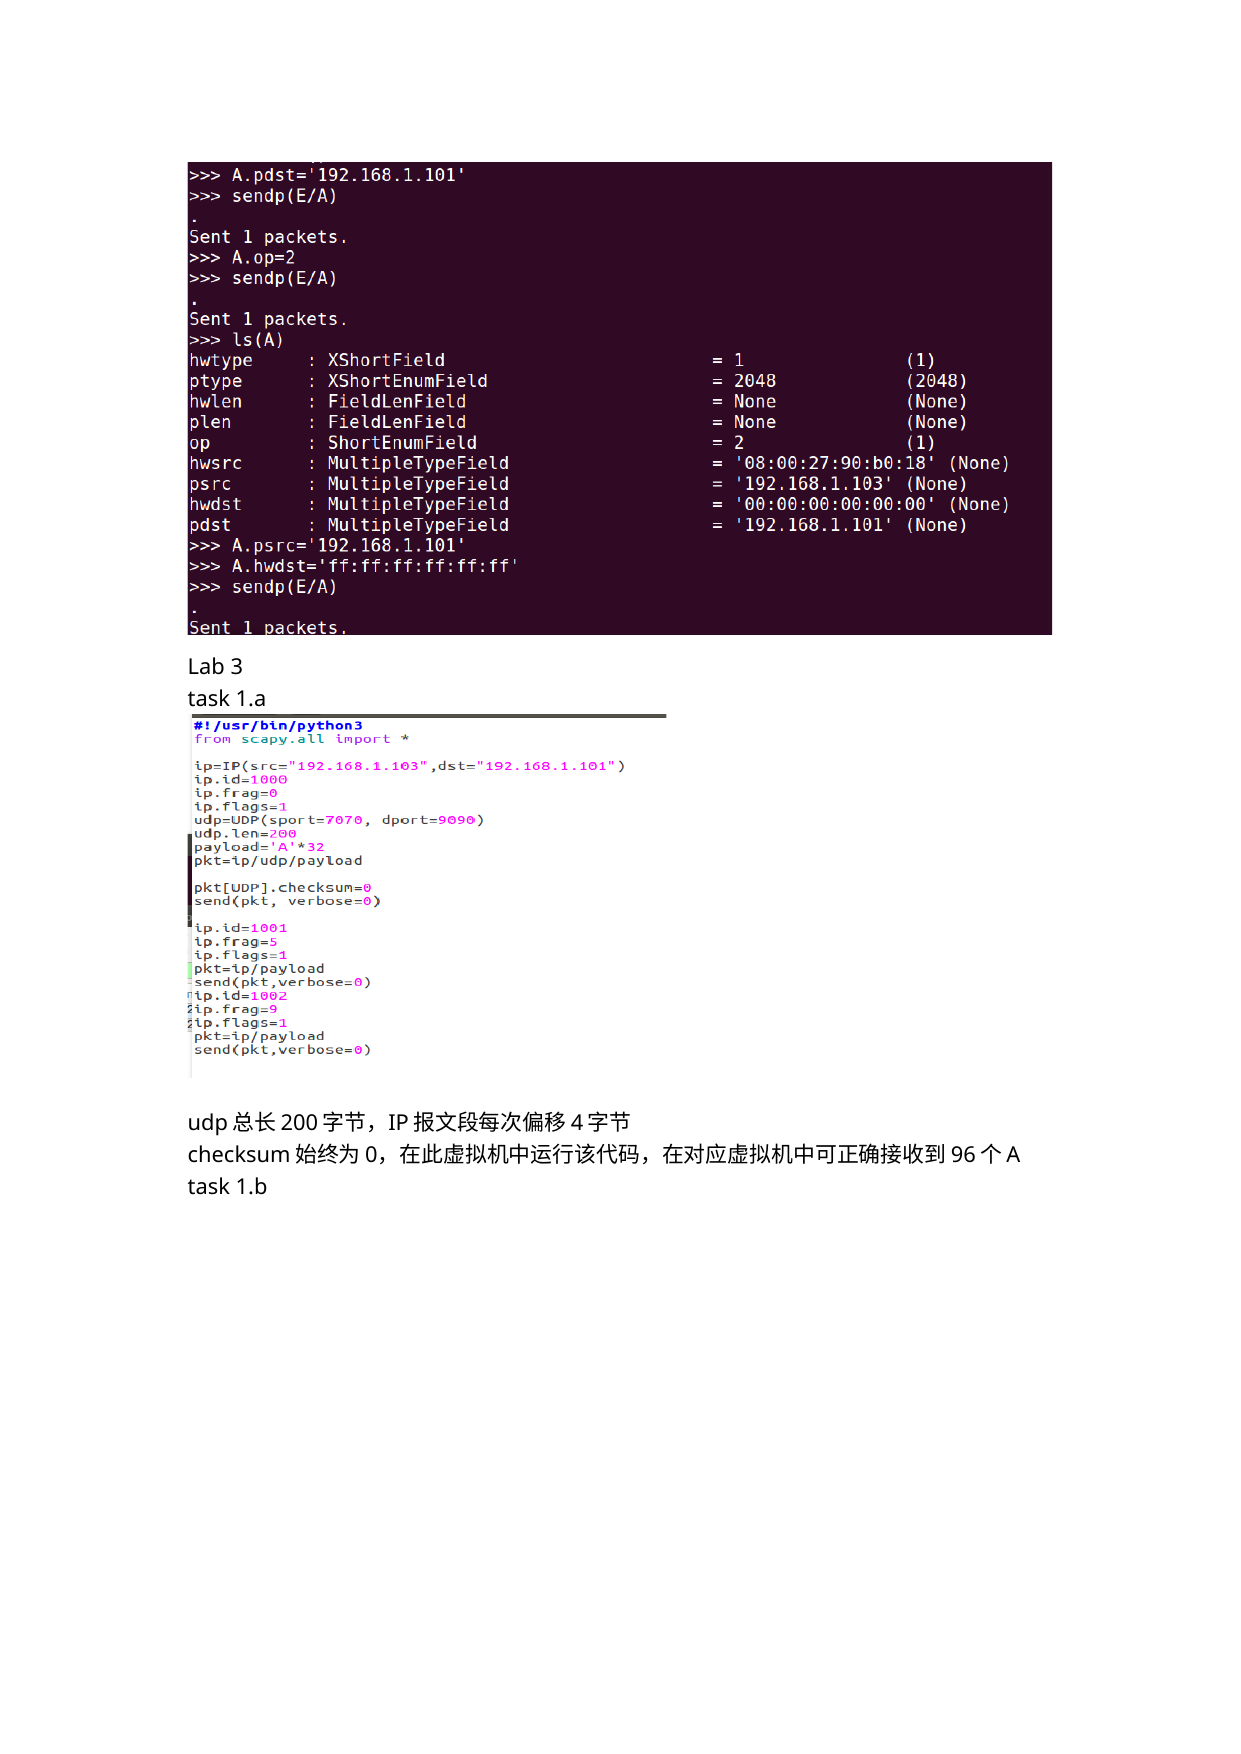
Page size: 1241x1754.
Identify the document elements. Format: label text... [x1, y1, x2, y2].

text task 1.a [187, 682, 1053, 714]
text udp总长200字节，IP报文段每次偏移4字节 [187, 1104, 1053, 1137]
picture [187, 714, 667, 1078]
picture [187, 162, 1053, 635]
text task 1.b [187, 1169, 1053, 1202]
text checksum始终为0，在此虚拟机中运行该代码，在对应虚拟机中可正确接收到96个A [187, 1137, 1053, 1169]
text Lab 3 [187, 649, 1053, 682]
